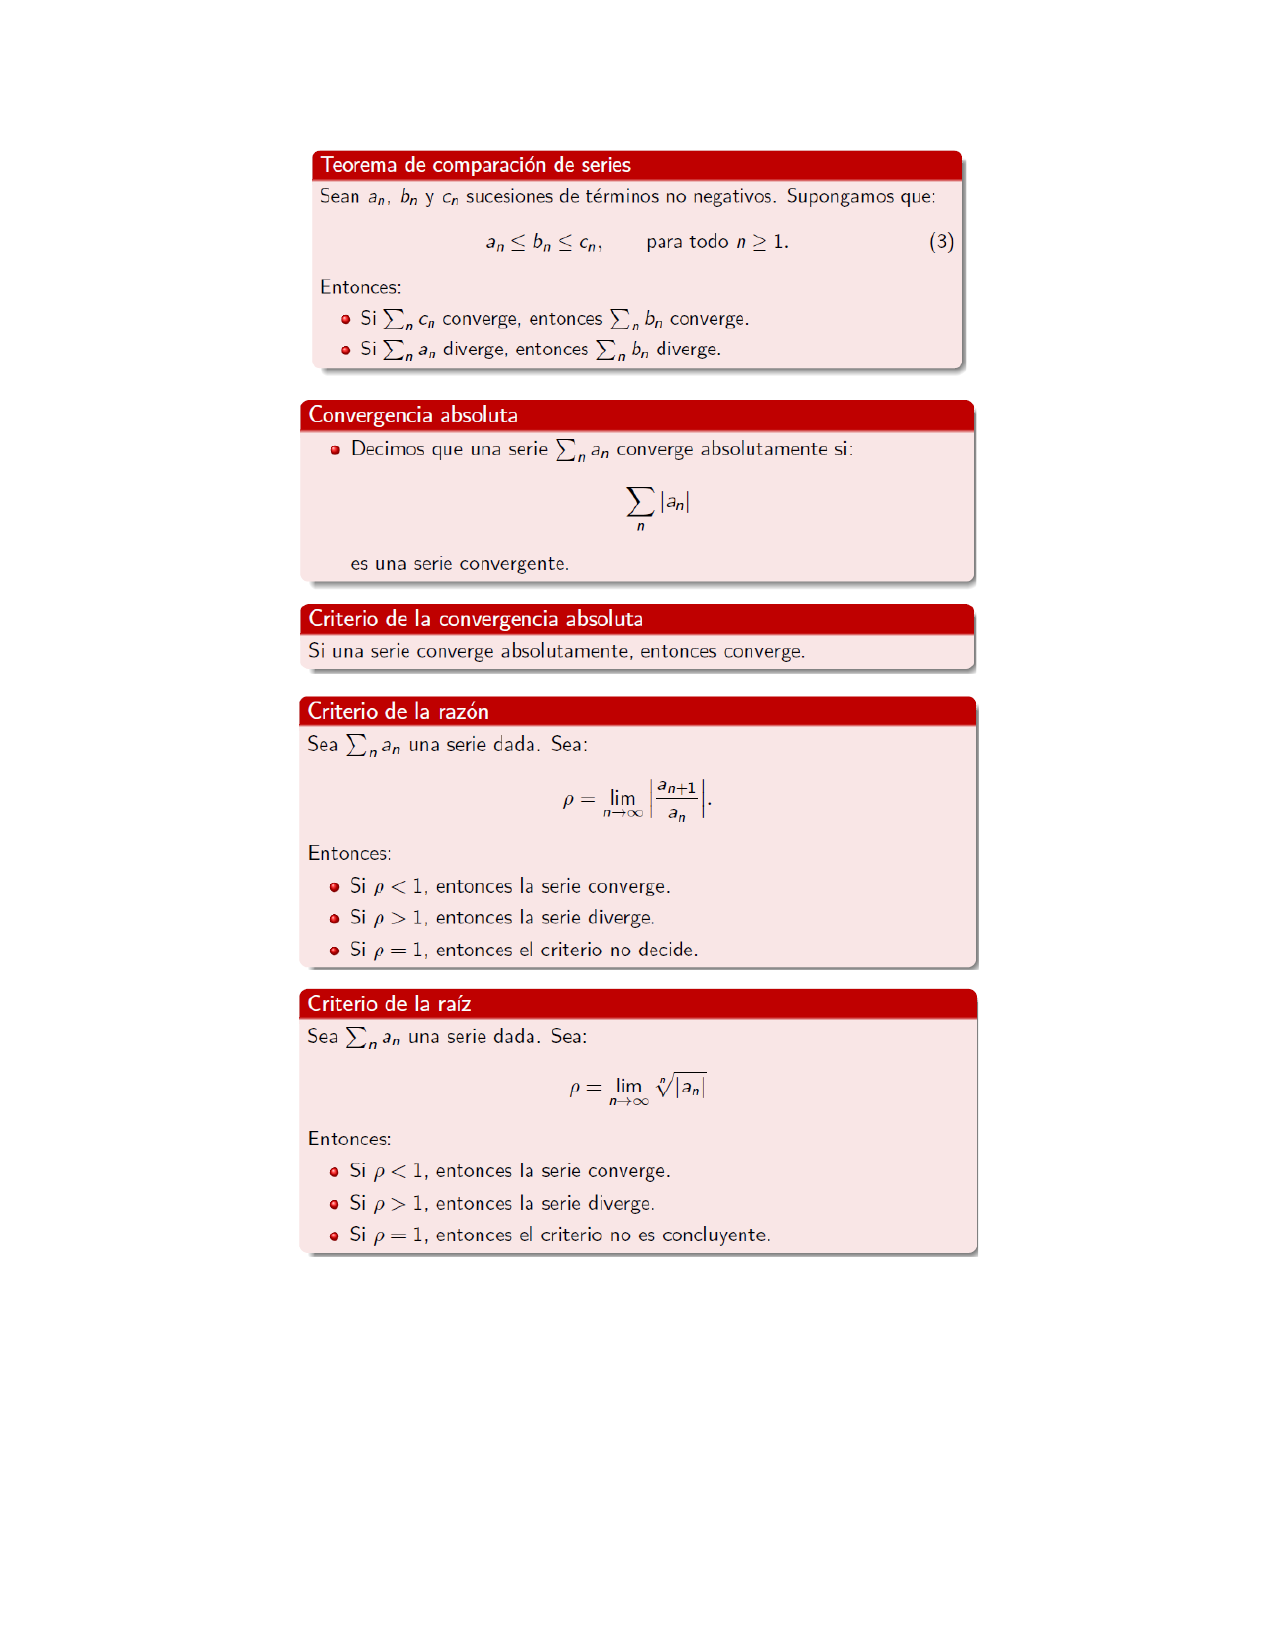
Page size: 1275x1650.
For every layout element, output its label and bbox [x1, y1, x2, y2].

picture [298, 396, 977, 674]
picture [296, 692, 979, 970]
picture [308, 147, 967, 378]
picture [296, 988, 979, 1257]
